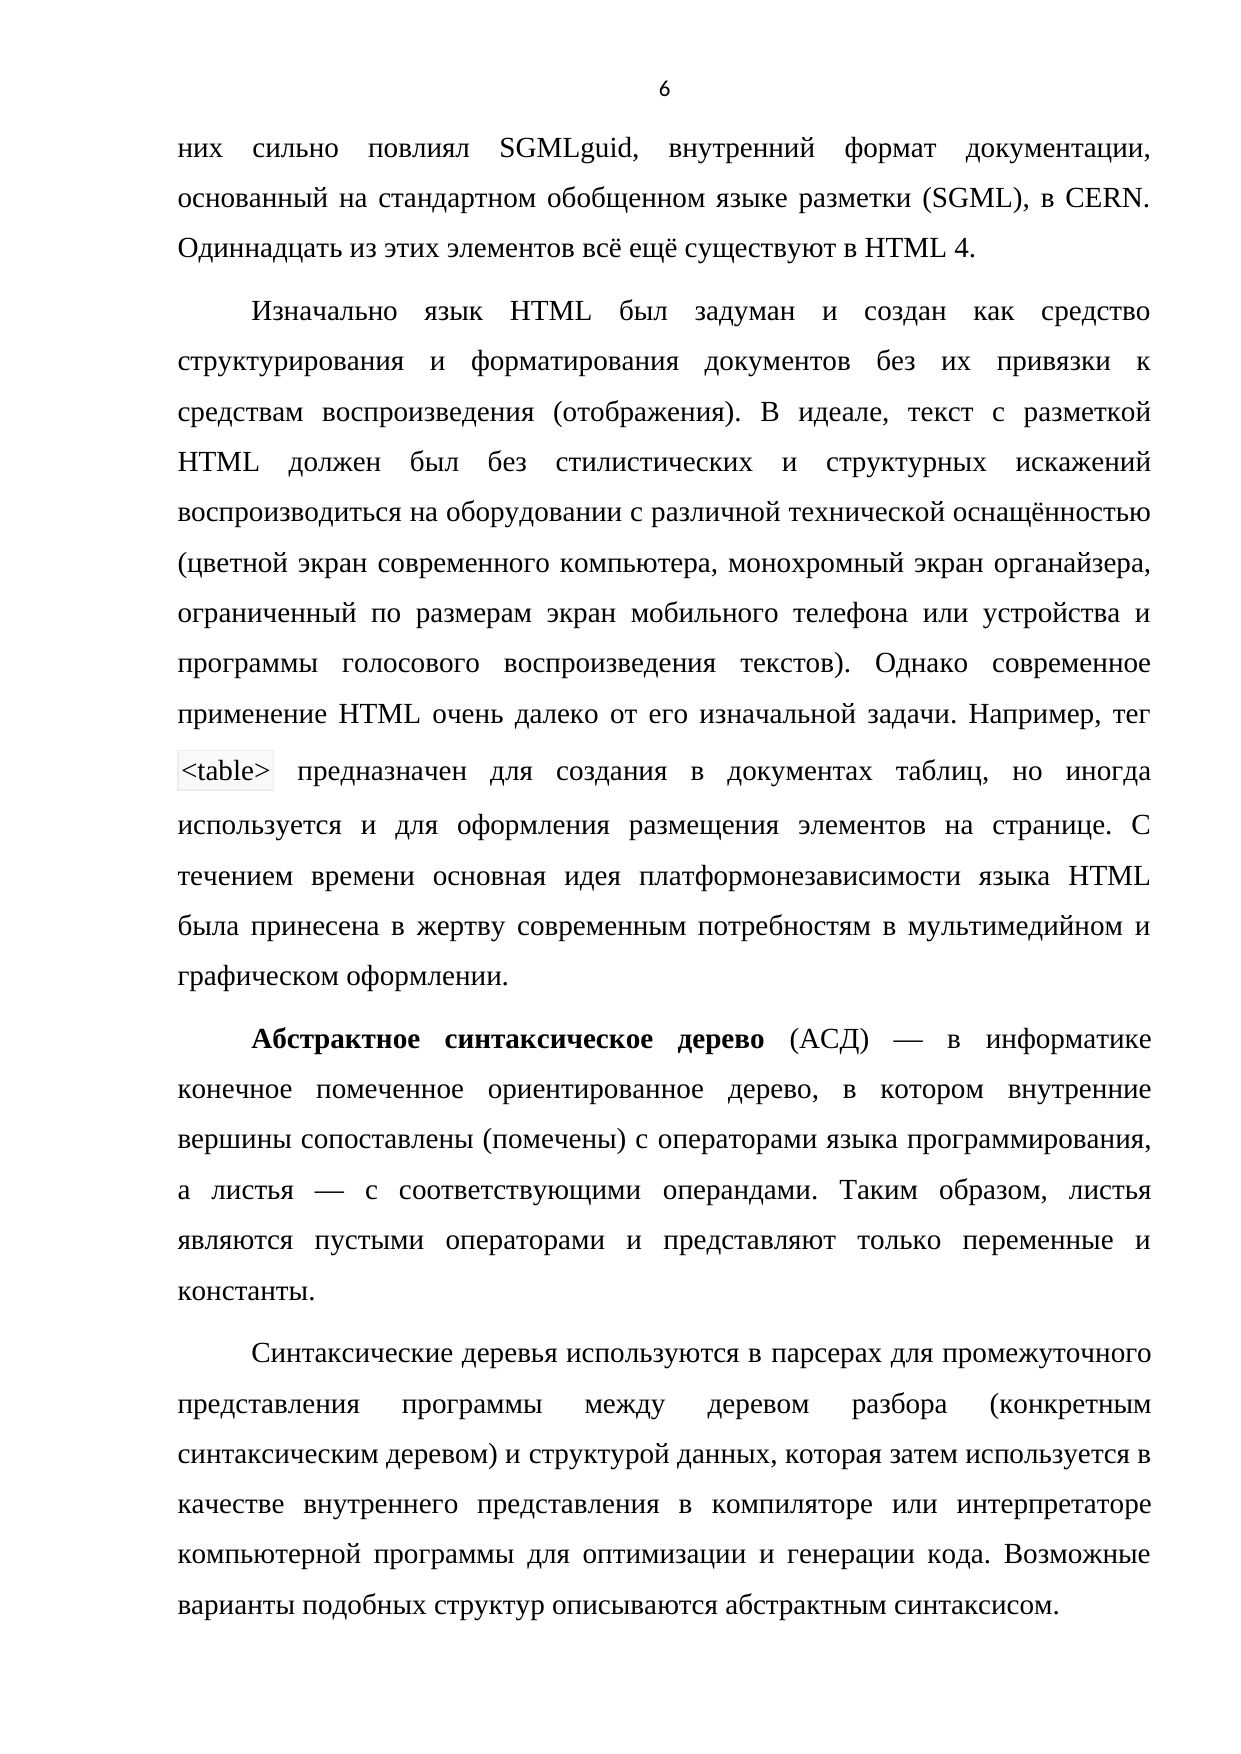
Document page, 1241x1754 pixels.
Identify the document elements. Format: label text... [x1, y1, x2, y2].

text Изначально язык HTML был задуман и создан как средство структурирования и форматирования документов без их привязки к средствам воспроизведения (отображения). В идеале, текст с разметкой HTML должен был без стилистических и структурных искажений воспроизводиться на оборудовании с различной технической оснащённостью (цветной экран современного компьютера, монохромный экран органайзера, ограниченный по размерам экран мобильного телефона или устройства и программы голосового воспроизведения текстов). Однако современное применение HTML очень далеко от его изначальной задачи. Например, тег <table> предназначен для создания в документах таблиц, но иногда используется и для оформления размещения элементов на странице. С течением времени основная идея платформонезависимости языка HTML была принесена в жертву современным потребностям в мультимедийном и графическом оформлении. [177, 293, 1152, 992]
text Абстрактное синтаксическое дерево (АСД) — в информатике конечное помеченное ориентированное дерево, в котором внутренние вершины сопоставлены (помечены) с операторами языка программирования, а листья — с соответствующими операндами. Таким образом, листья являются пустыми операторами и представляют только переменные и константы. [177, 1021, 1152, 1306]
